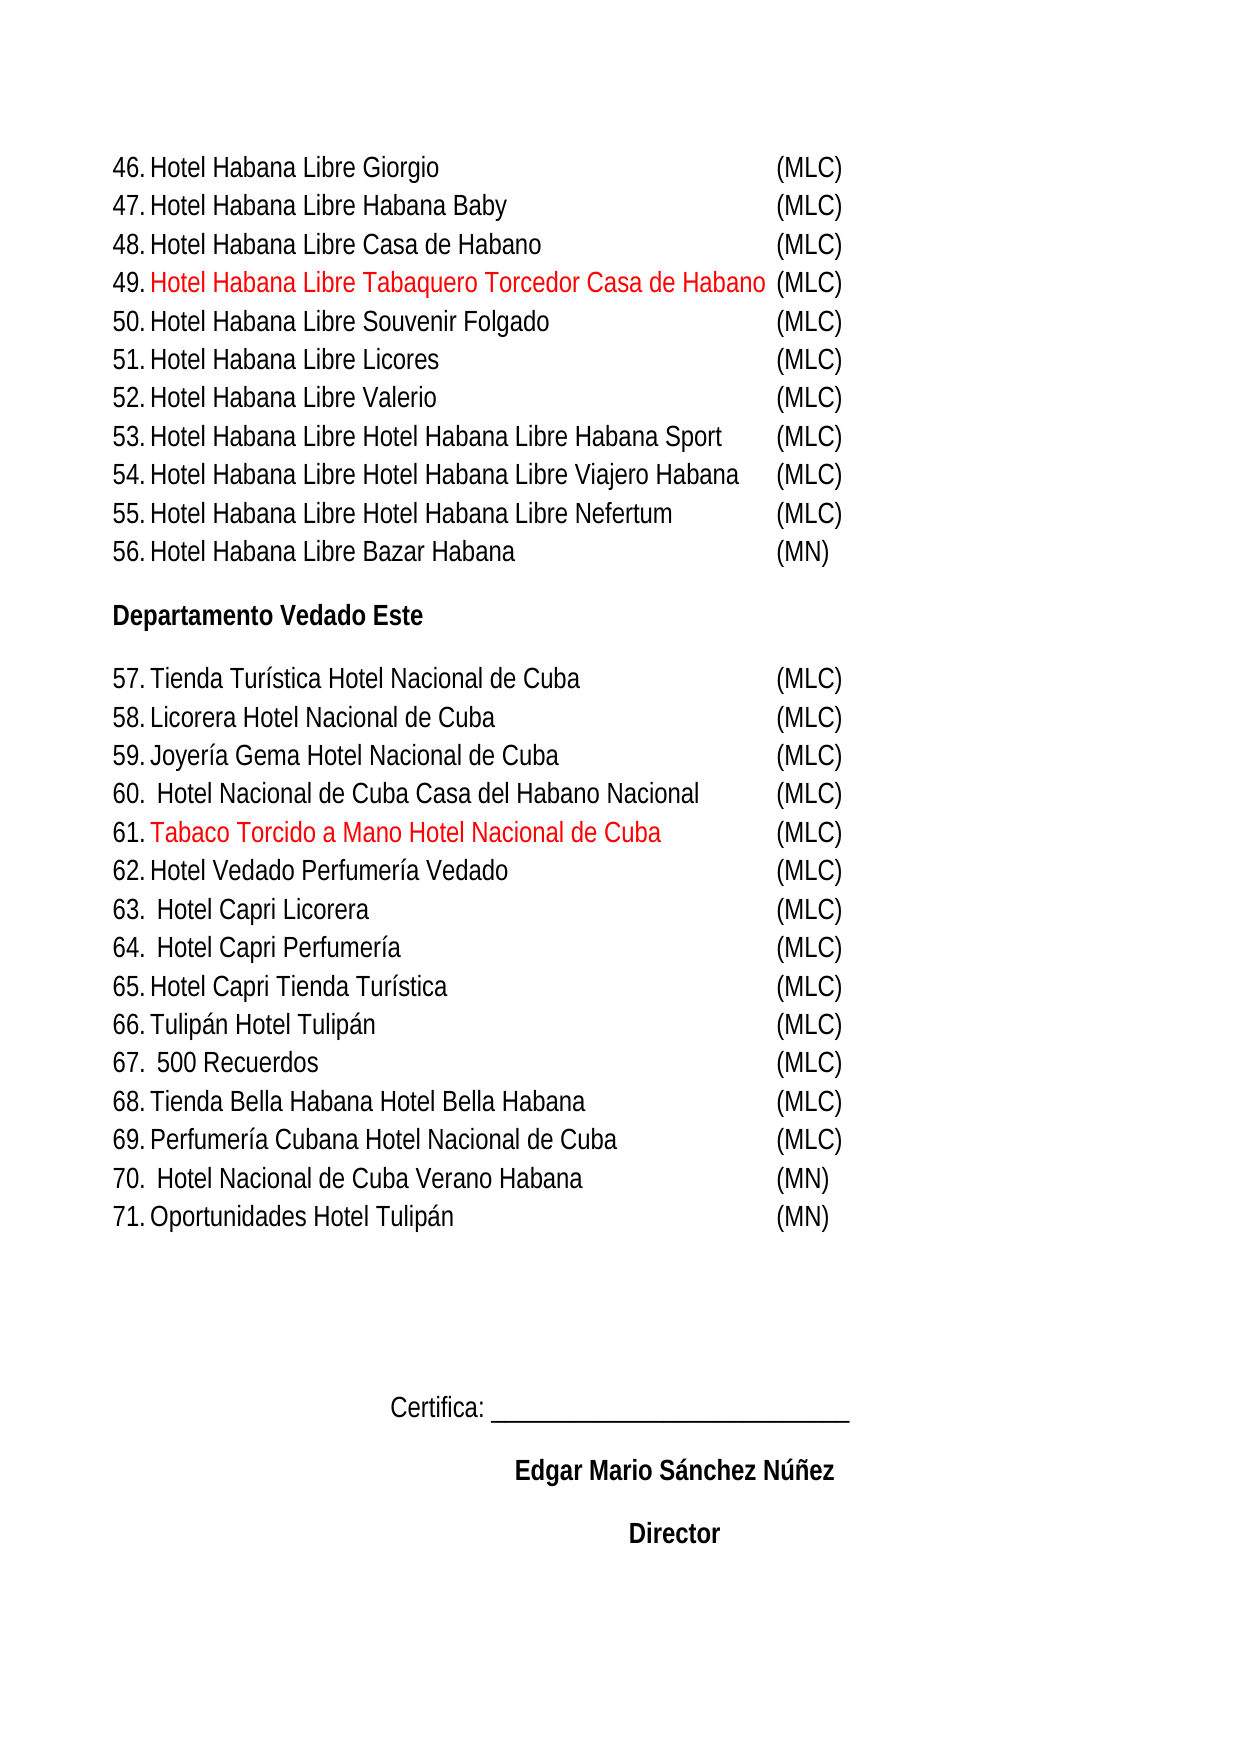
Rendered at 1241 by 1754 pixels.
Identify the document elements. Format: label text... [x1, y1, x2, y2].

list Hotel Habana Libre Casa de Habano (MLC) [112, 227, 1128, 260]
list Tulipán Hotel Tulipán (MLC) [112, 1007, 1128, 1041]
list Hotel Nacional de Cuba Verano Habana (MN) [112, 1161, 1128, 1194]
list Hotel Habana Libre Hotel Habana Libre Habana Sport (MLC) [112, 419, 1128, 452]
list Hotel Capri Licorera (MLC) [112, 892, 1128, 925]
list Hotel Habana Libre Valerio (MLC) [112, 381, 1128, 414]
text Departamento Vedado Este [112, 598, 1128, 631]
list Hotel Capri Perfumería (MLC) [112, 930, 1128, 964]
list Perfumería Cubana Hotel Nacional de Cuba (MLC) [112, 1122, 1128, 1156]
list Hotel Habana Libre Bazar Habana (MN) [112, 534, 1128, 568]
list Tabaco Torcido a Mano Hotel Nacional de Cuba (MLC) [112, 815, 1128, 848]
list Licorera Hotel Nacional de Cuba (MLC) [112, 700, 1128, 733]
text Edgar Mario Sánchez Núñez [112, 1453, 1128, 1487]
list Tienda Bella Habana Hotel Bella Habana (MLC) [112, 1084, 1128, 1117]
list Hotel Habana Libre Licores (MLC) [112, 342, 1128, 376]
text Certifica: ___________________________ [112, 1390, 1128, 1423]
list Hotel Nacional de Cuba Casa del Habano Nacional (MLC) [112, 777, 1128, 810]
text Director [112, 1517, 1128, 1550]
list Hotel Habana Libre Souvenir Folgado (MLC) [112, 304, 1128, 337]
list Hotel Habana Libre Tabaquero Torcedor Casa de Habano (MLC) [112, 265, 1128, 299]
list Joyería Gema Hotel Nacional de Cuba (MLC) [112, 738, 1128, 772]
list Hotel Habana Libre Hotel Habana Libre Nefertum (MLC) [112, 496, 1128, 529]
list Hotel Habana Libre Habana Baby (MLC) [112, 188, 1128, 222]
list Oportunidades Hotel Tulipán (MN) [112, 1199, 1128, 1233]
list 500 Recuerdos (MLC) [112, 1046, 1128, 1079]
list Hotel Vedado Perfumería Vedado (MLC) [112, 853, 1128, 887]
list Hotel Habana Libre Giorgio (MLC) [112, 150, 1128, 183]
list Hotel Habana Libre Hotel Habana Libre Viajero Habana (MLC) [112, 457, 1128, 491]
list Hotel Capri Tienda Turística (MLC) [112, 969, 1128, 1002]
list Tienda Turística Hotel Nacional de Cuba (MLC) [112, 661, 1128, 695]
